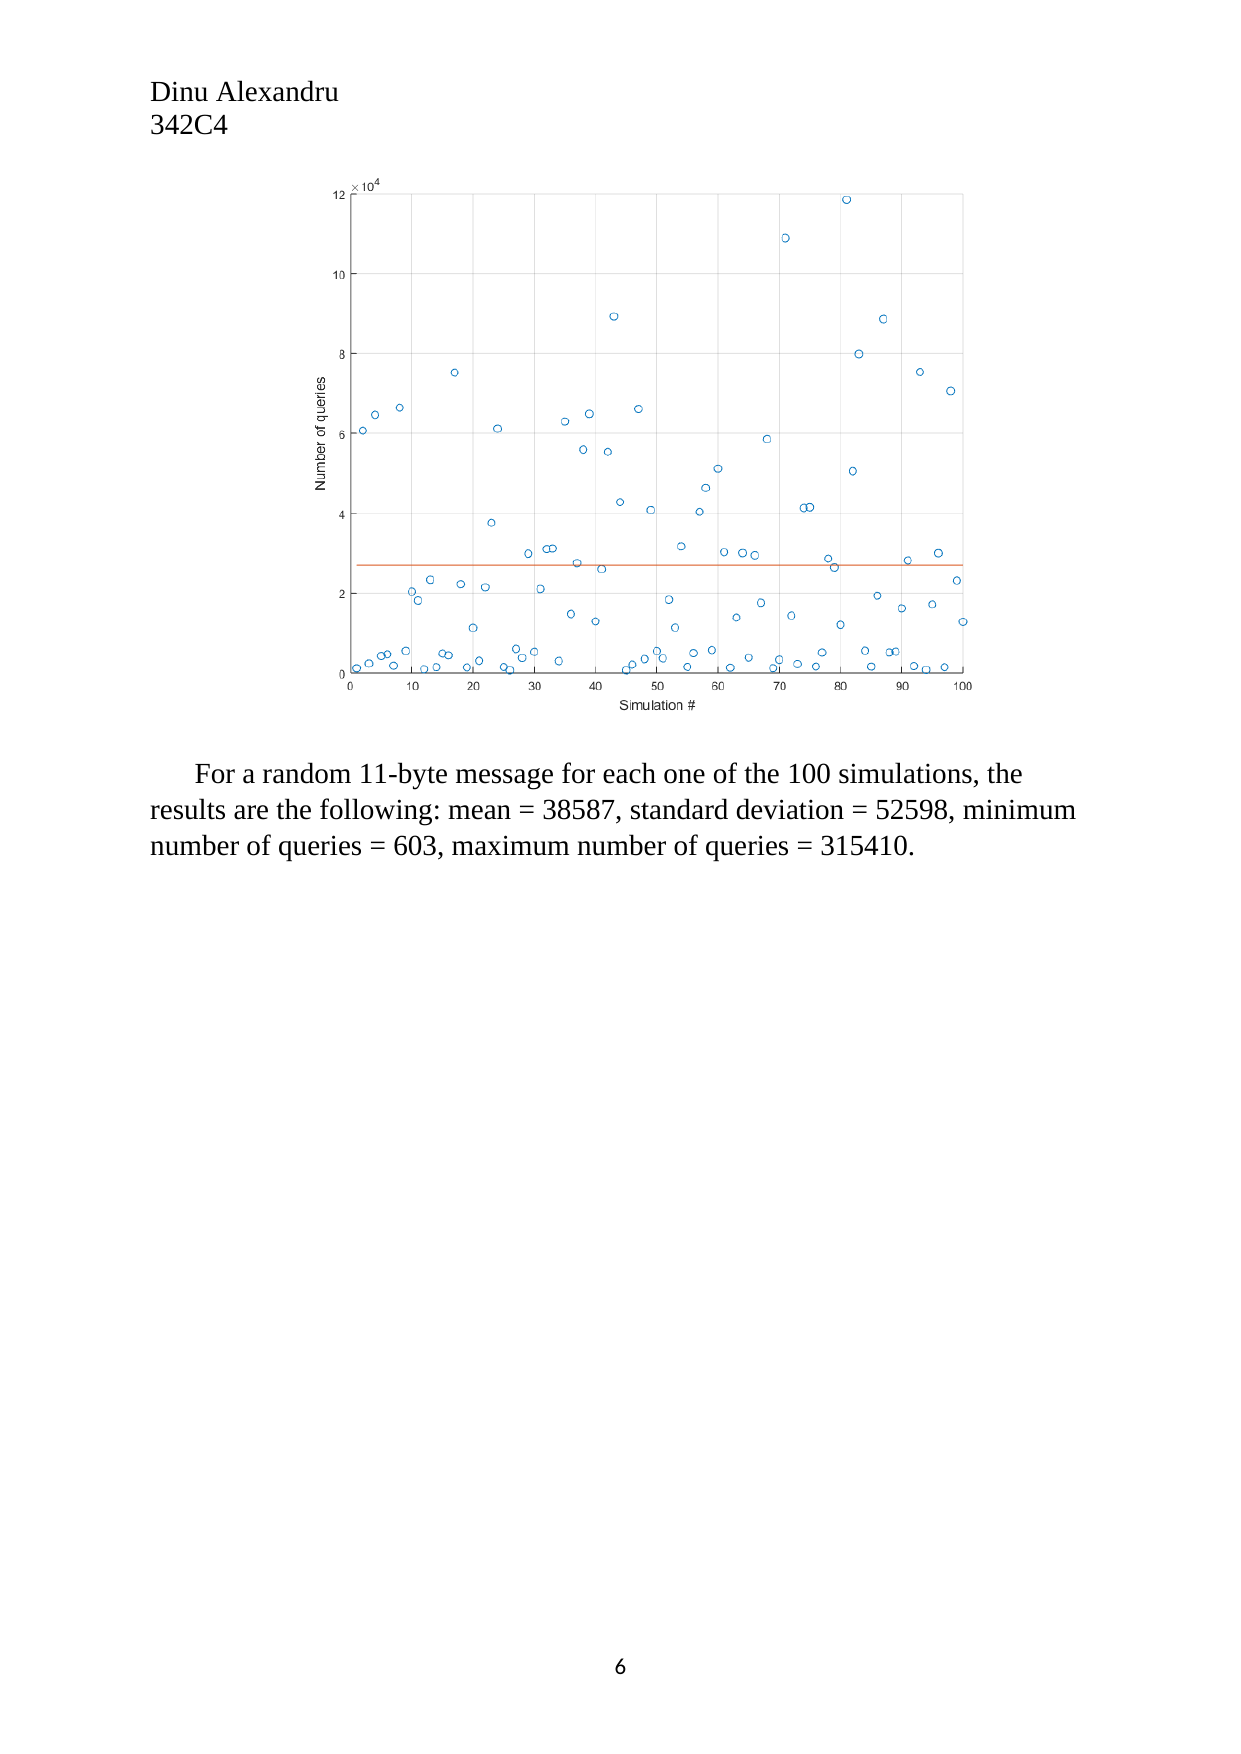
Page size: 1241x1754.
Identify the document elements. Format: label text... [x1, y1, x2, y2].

picture [247, 150, 1038, 737]
text For a random 11-byte message for each one of the 100 simulations, the results are the following: mean = 38587, standard deviation = 52598, minimum number of queries = 603, maximum number of queries = 315410. [150, 756, 1090, 862]
